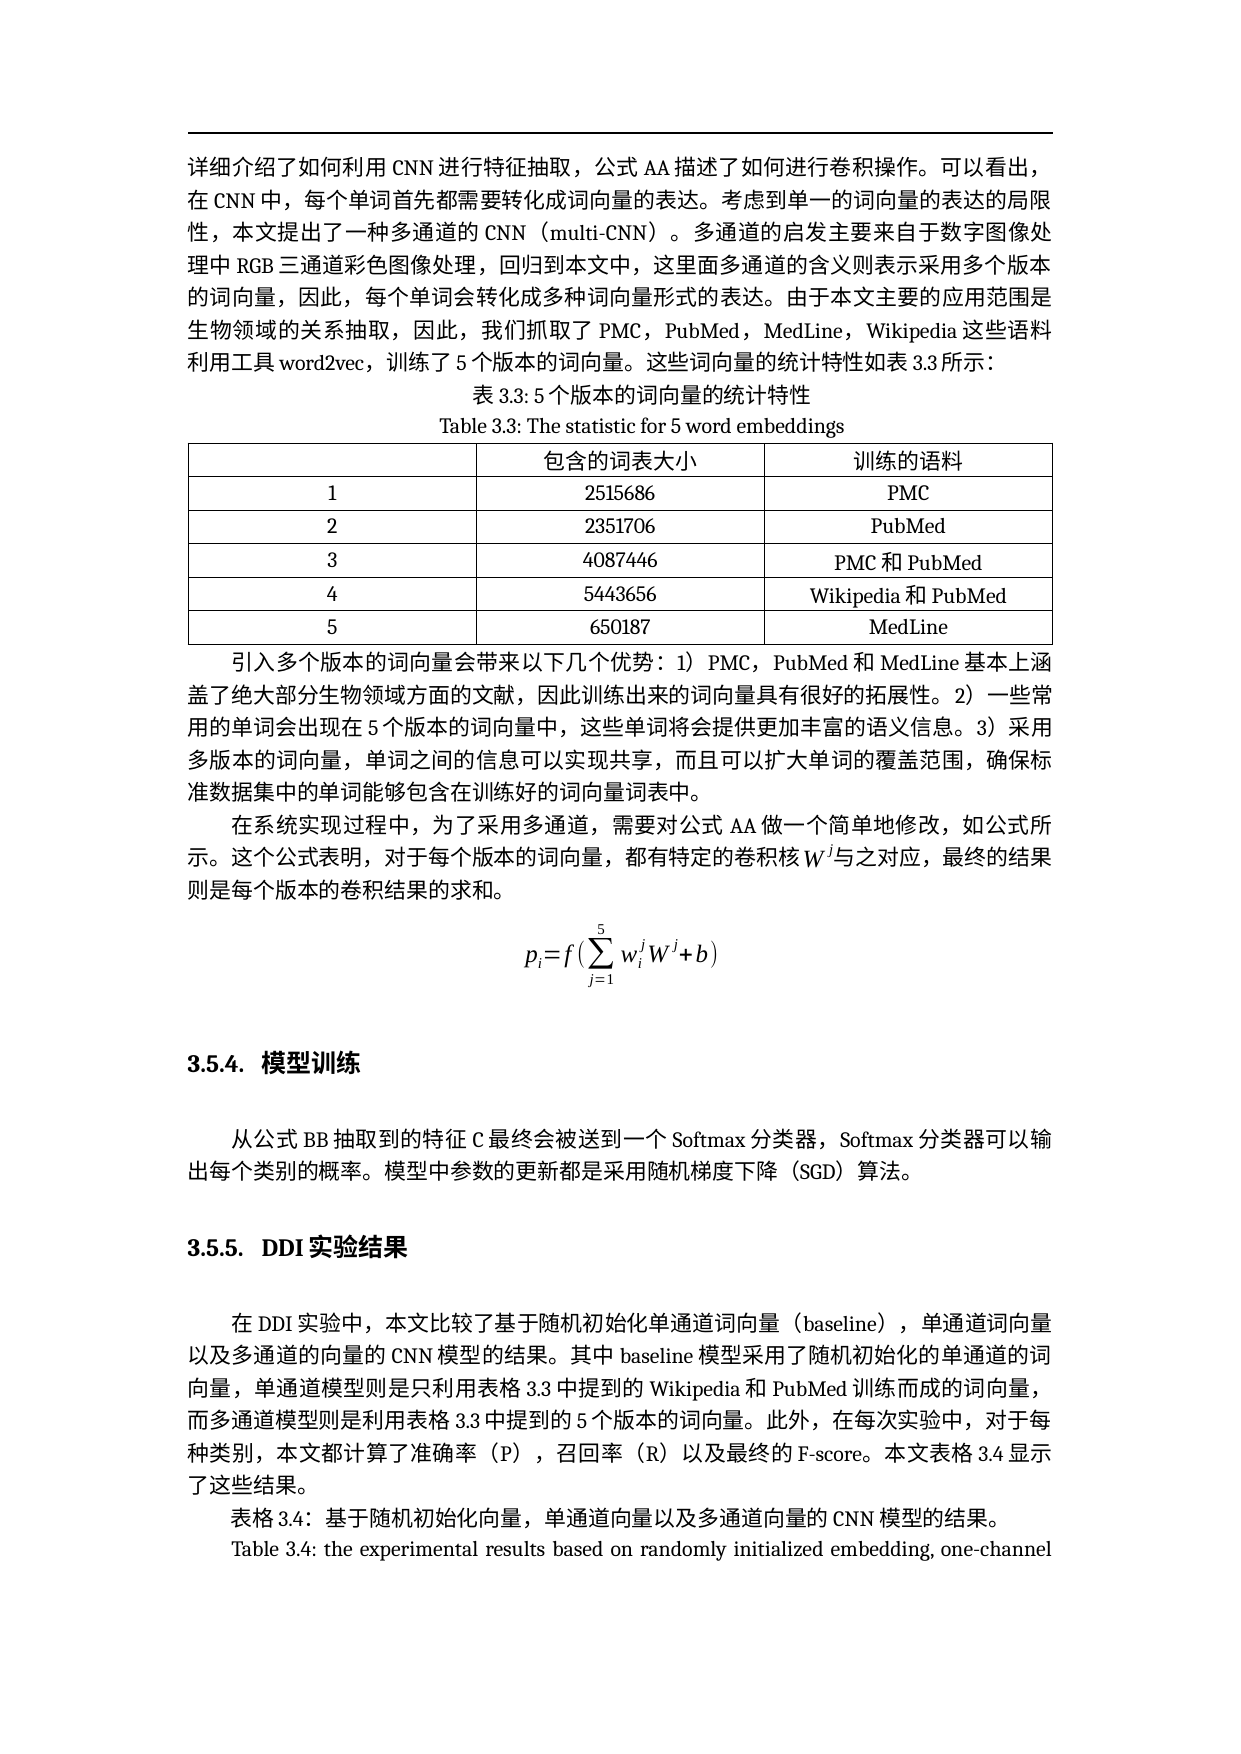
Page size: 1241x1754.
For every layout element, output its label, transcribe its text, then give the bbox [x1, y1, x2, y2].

table_cell 1 [189, 477, 476, 509]
table_cell 2 [189, 511, 476, 543]
text 从公式BB抽取到的特征C最终会被送到一个Softmax分类器，Softmax分类器可以输出每个类别的概率。模型中参数的更新都是采用随机梯度下降（SGD）算法。 [187, 1121, 1053, 1186]
table_cell 2351706 [477, 511, 764, 543]
text 在DDI实验中，本文比较了基于随机初始化单通道词向量（baseline），单通道词向量以及多通道的向量的CNN模型的结果。其中baseline模型采用了随机初始化的单通道的词向量，单通道模型则是只利用表格3.3中提到的Wikipedia和PubMed训练而成的词向量，而多通道模型则是利用表格3.3中提到的5个版本的词向量。此外，在每次实验中，对于每种类别，本文都计算了准确率（P），召回率（R）以及最终的F-score。本文表格3.4显示了这些结果。 [187, 1306, 1053, 1501]
table_cell PMC和PubMed [765, 544, 1052, 577]
table_cell PMC [765, 477, 1052, 509]
text 表3.3: 5个版本的词向量的统计特性 [187, 377, 1053, 410]
table_cell 5443656 [477, 578, 764, 610]
subtitle DDI实验结果 [187, 1213, 1053, 1278]
table_header [189, 444, 476, 476]
text Table 3.4: the experimental results based on randomly initialized embedding, one-channel embedding and multi-channel embedding. [187, 1533, 1053, 1566]
table_header 训练的语料 [765, 444, 1052, 476]
text 引入多个版本的词向量会带来以下几个优势：1）PMC，PubMed和MedLine基本上涵盖了绝大部分生物领域方面的文献，因此训练出来的词向量具有很好的拓展性。2）一些常用的单词会出现在5个版本的词向量中，这些单词将会提供更加丰富的语义信息。3）采用多版本的词向量，单词之间的信息可以实现共享，而且可以扩大单词的覆盖范围，确保标准数据集中的单词能够包含在训练好的词向量词表中。 [187, 645, 1053, 807]
text 在系统实现过程中，为了采用多通道，需要对公式AA做一个简单地修改，如公式所示。这个公式表明，对于每个版本的词向量，都有特定的卷积核与之对应，最终的结果则是每个版本的卷积结果的求和。 [187, 807, 1053, 905]
table_cell 4087446 [477, 544, 764, 577]
table_cell 2515686 [477, 477, 764, 509]
table_cell 4 [189, 578, 476, 610]
table_cell 5 [189, 611, 476, 644]
table_header 包含的词表大小 [477, 444, 764, 476]
text 表格3.4：基于随机初始化向量，单通道向量以及多通道向量的CNN模型的结果。 [187, 1501, 1053, 1533]
table_cell 3 [189, 544, 476, 577]
text Table 3.3: The statistic for 5 word embeddings [187, 410, 1053, 442]
table_cell PubMed [765, 511, 1052, 543]
table_cell MedLine [765, 611, 1052, 644]
table_cell 650187 [477, 611, 764, 644]
table_cell Wikipedia和PubMed [765, 578, 1052, 610]
subtitle 模型训练 [187, 1029, 1053, 1094]
